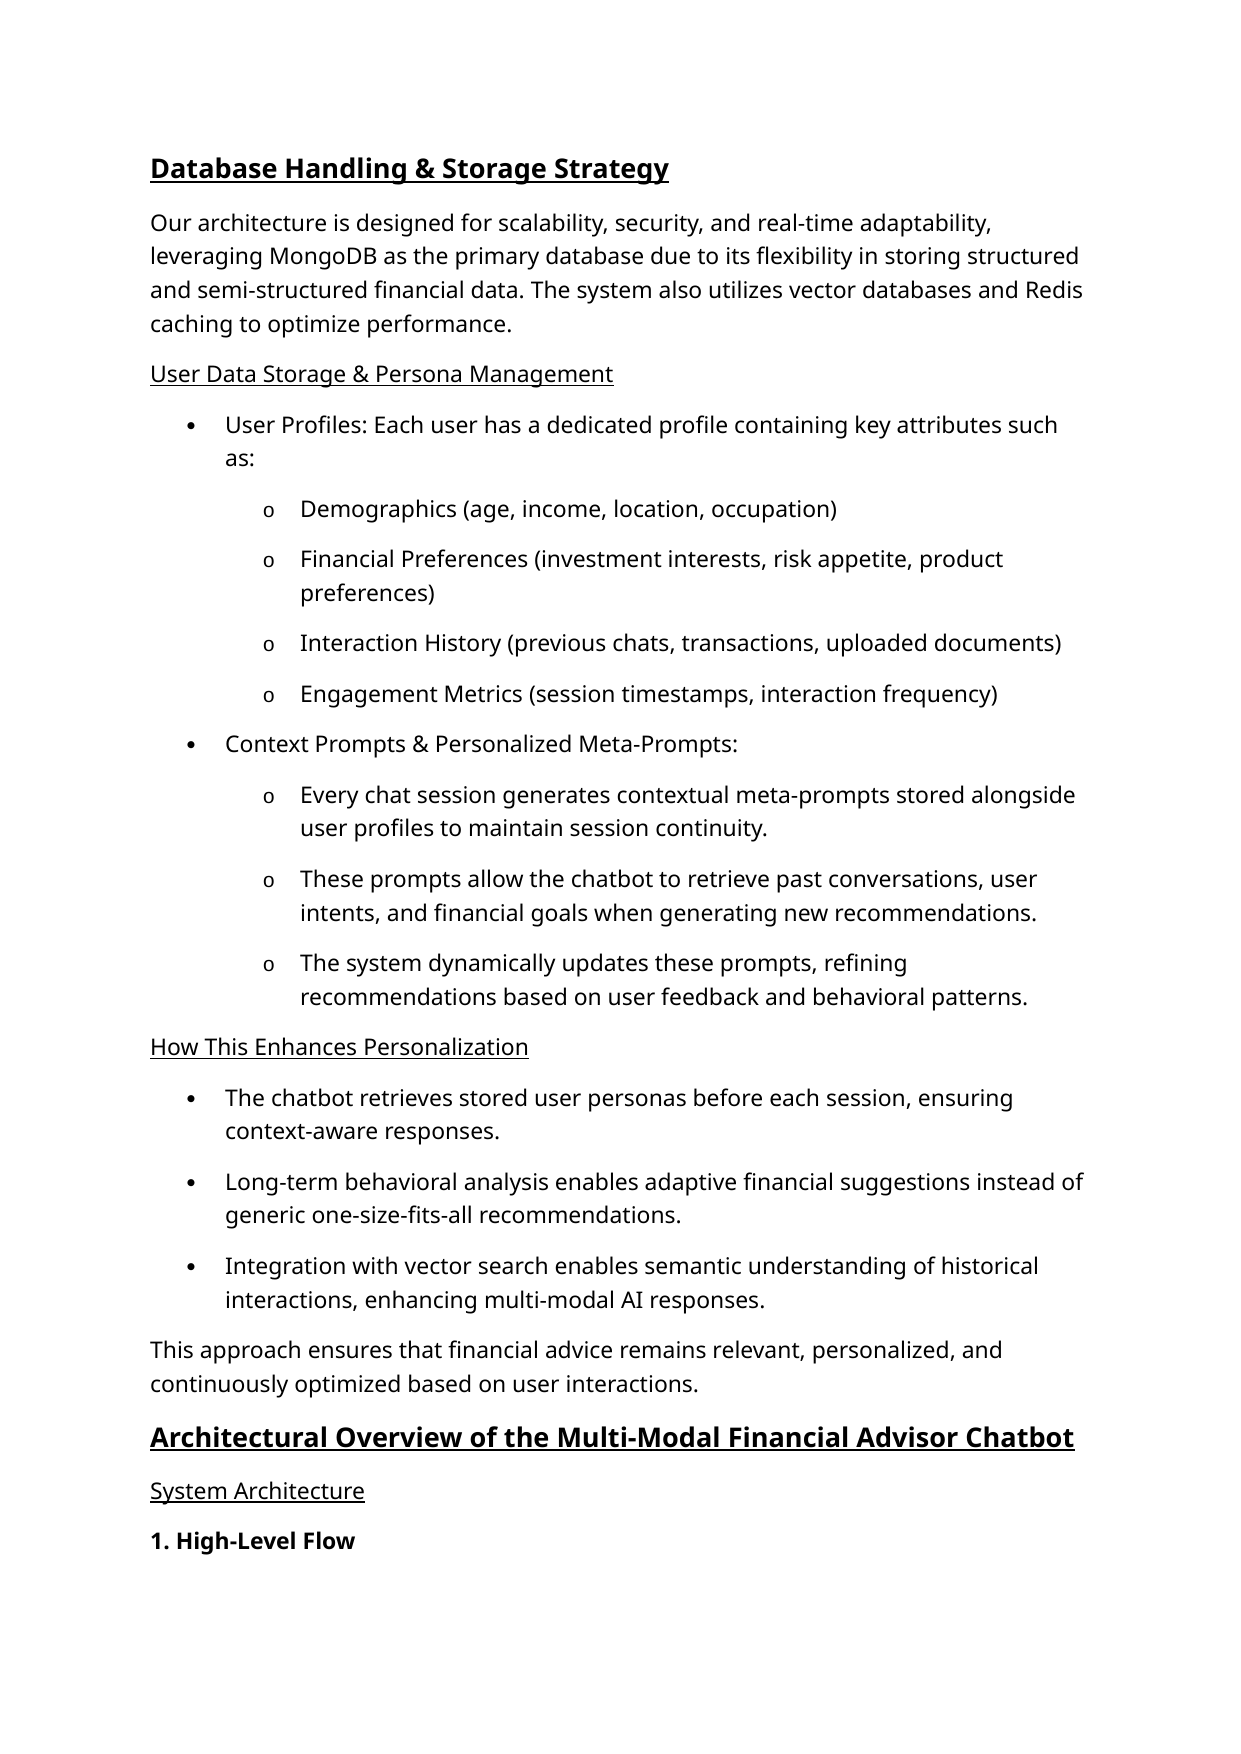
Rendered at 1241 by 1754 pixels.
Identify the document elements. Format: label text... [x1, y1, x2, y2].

list Context Prompts & Personalized Meta-Prompts: [187, 728, 1090, 759]
text This approach ensures that financial advice remains relevant, personalized, and continuously optimized based on user interactions. [150, 1334, 1090, 1399]
text System Architecture [150, 1474, 1090, 1506]
list Long-term behavioral analysis enables adaptive financial suggestions instead of generic one-size-fits-all recommendations. [187, 1166, 1090, 1231]
list Interaction History (previous chats, transactions, uploaded documents) [262, 627, 1090, 658]
text Database Handling & Storage Strategy [150, 150, 1090, 187]
text User Data Storage & Persona Management [150, 358, 1090, 389]
list Engagement Metrics (session timestamps, interaction frequency) [262, 678, 1090, 709]
list Every chat session generates contextual meta-prompts stored alongside user profiles to maintain session continuity. [262, 778, 1090, 843]
list Integration with vector search enables semantic understanding of historical interactions, enhancing multi-modal AI responses. [187, 1250, 1090, 1315]
list The system dynamically updates these prompts, refining recommendations based on user feedback and behavioral patterns. [262, 947, 1090, 1012]
list The chatbot retrieves stored user personas before each session, ensuring context-aware responses. [187, 1081, 1090, 1146]
text Our architecture is designed for scalability, security, and real-time adaptability, leveraging MongoDB as the primary database due to its flexibility in storing structured and semi-structured financial data. The system also utilizes vector databases and Redis caching to optimize performance. [150, 206, 1090, 339]
list Financial Preferences (investment interests, risk appetite, product preferences) [262, 543, 1090, 608]
text Architectural Overview of the Multi-Modal Financial Advisor Chatbot [150, 1418, 1090, 1455]
list User Profiles: Each user has a dedicated profile containing key attributes such as: [187, 408, 1090, 473]
text How This Enhances Personalization [150, 1031, 1090, 1062]
list These prompts allow the chatbot to retrieve past conversations, user intents, and financial goals when generating new recommendations. [262, 863, 1090, 928]
text 1. High-Level Flow [150, 1525, 1090, 1556]
list Demographics (age, income, location, occupation) [262, 493, 1090, 524]
